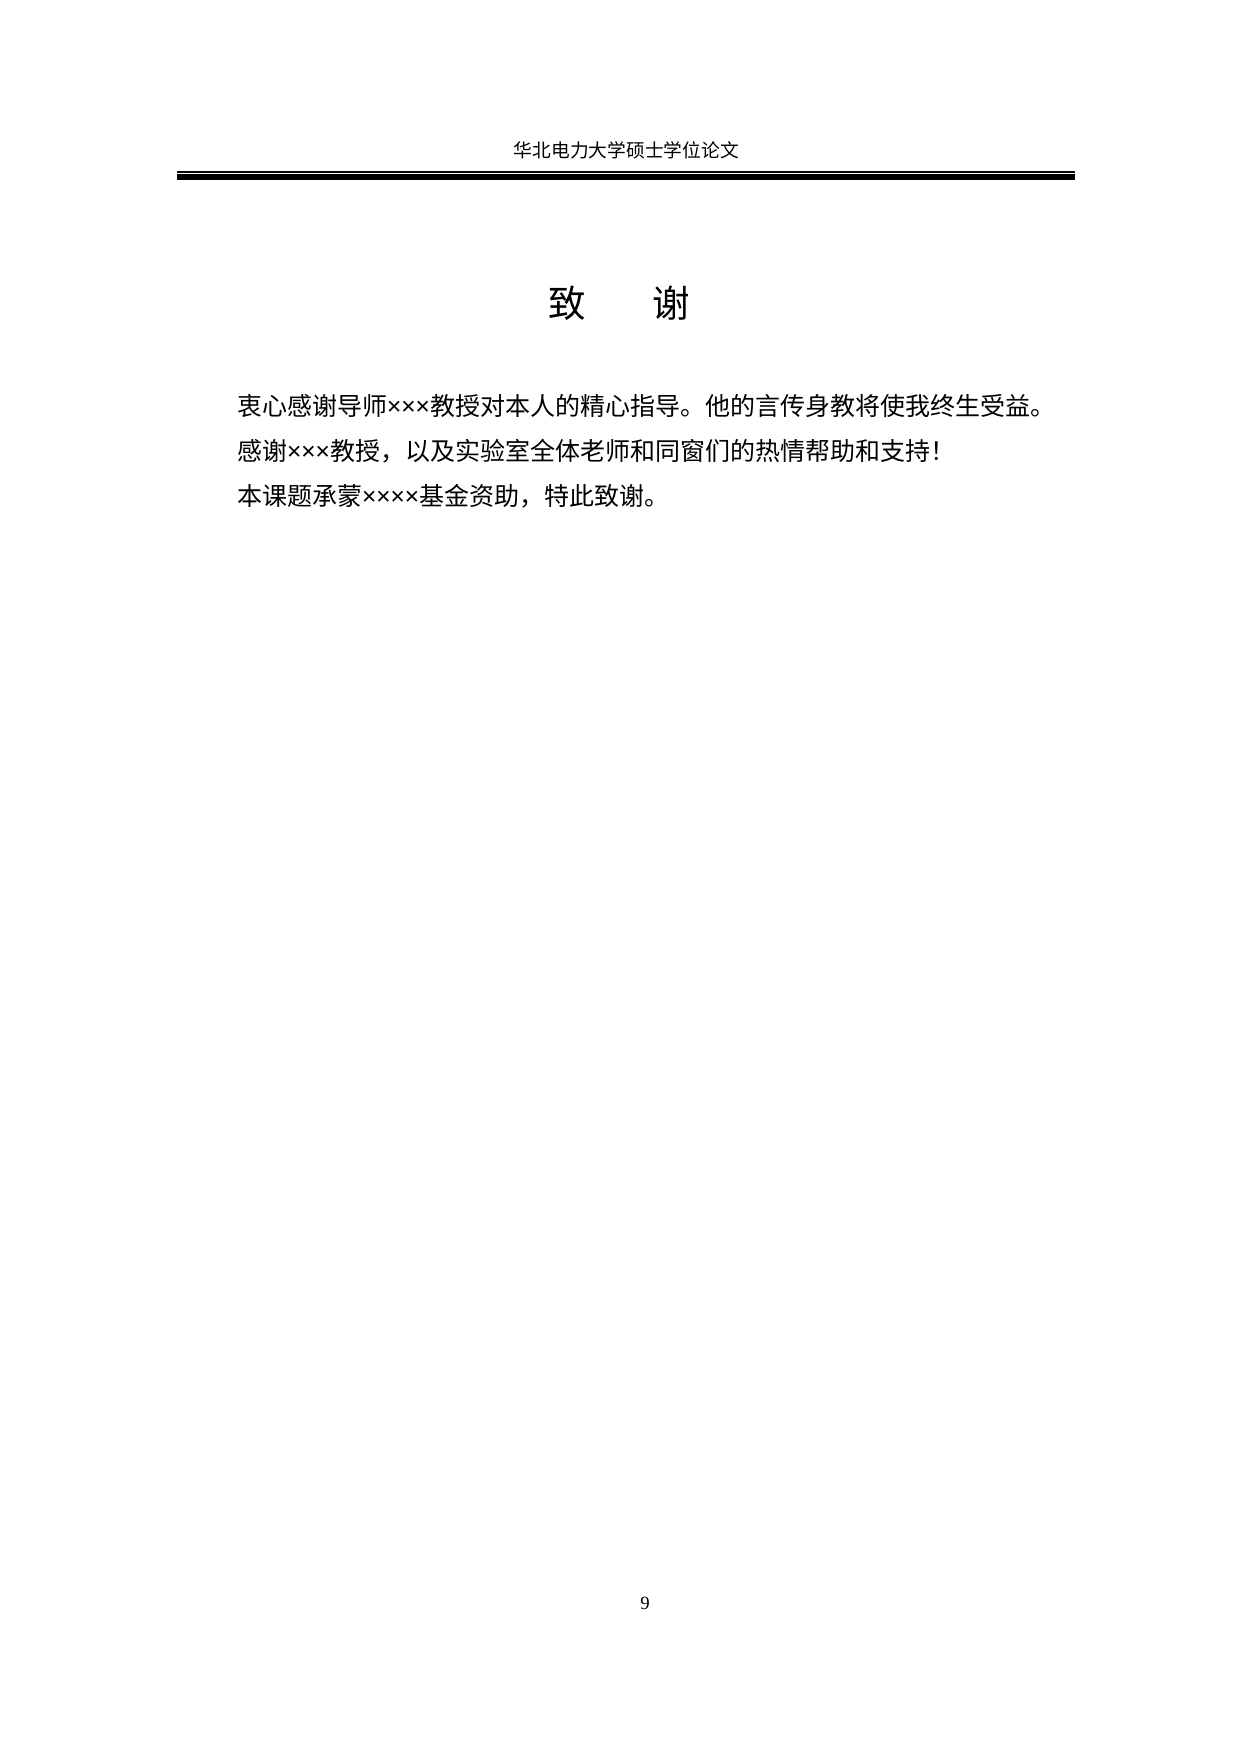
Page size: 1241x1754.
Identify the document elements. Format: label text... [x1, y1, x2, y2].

text 衷心感谢导师×××教授对本人的精心指导。他的言传身教将使我终生受益。 [185, 386, 1067, 422]
text 感谢×××教授，以及实验室全体老师和同窗们的热情帮助和支持！ [185, 432, 1067, 468]
text 致 谢 [185, 261, 1067, 342]
text 本课题承蒙××××基金资助，特此致谢。 [185, 477, 1067, 513]
